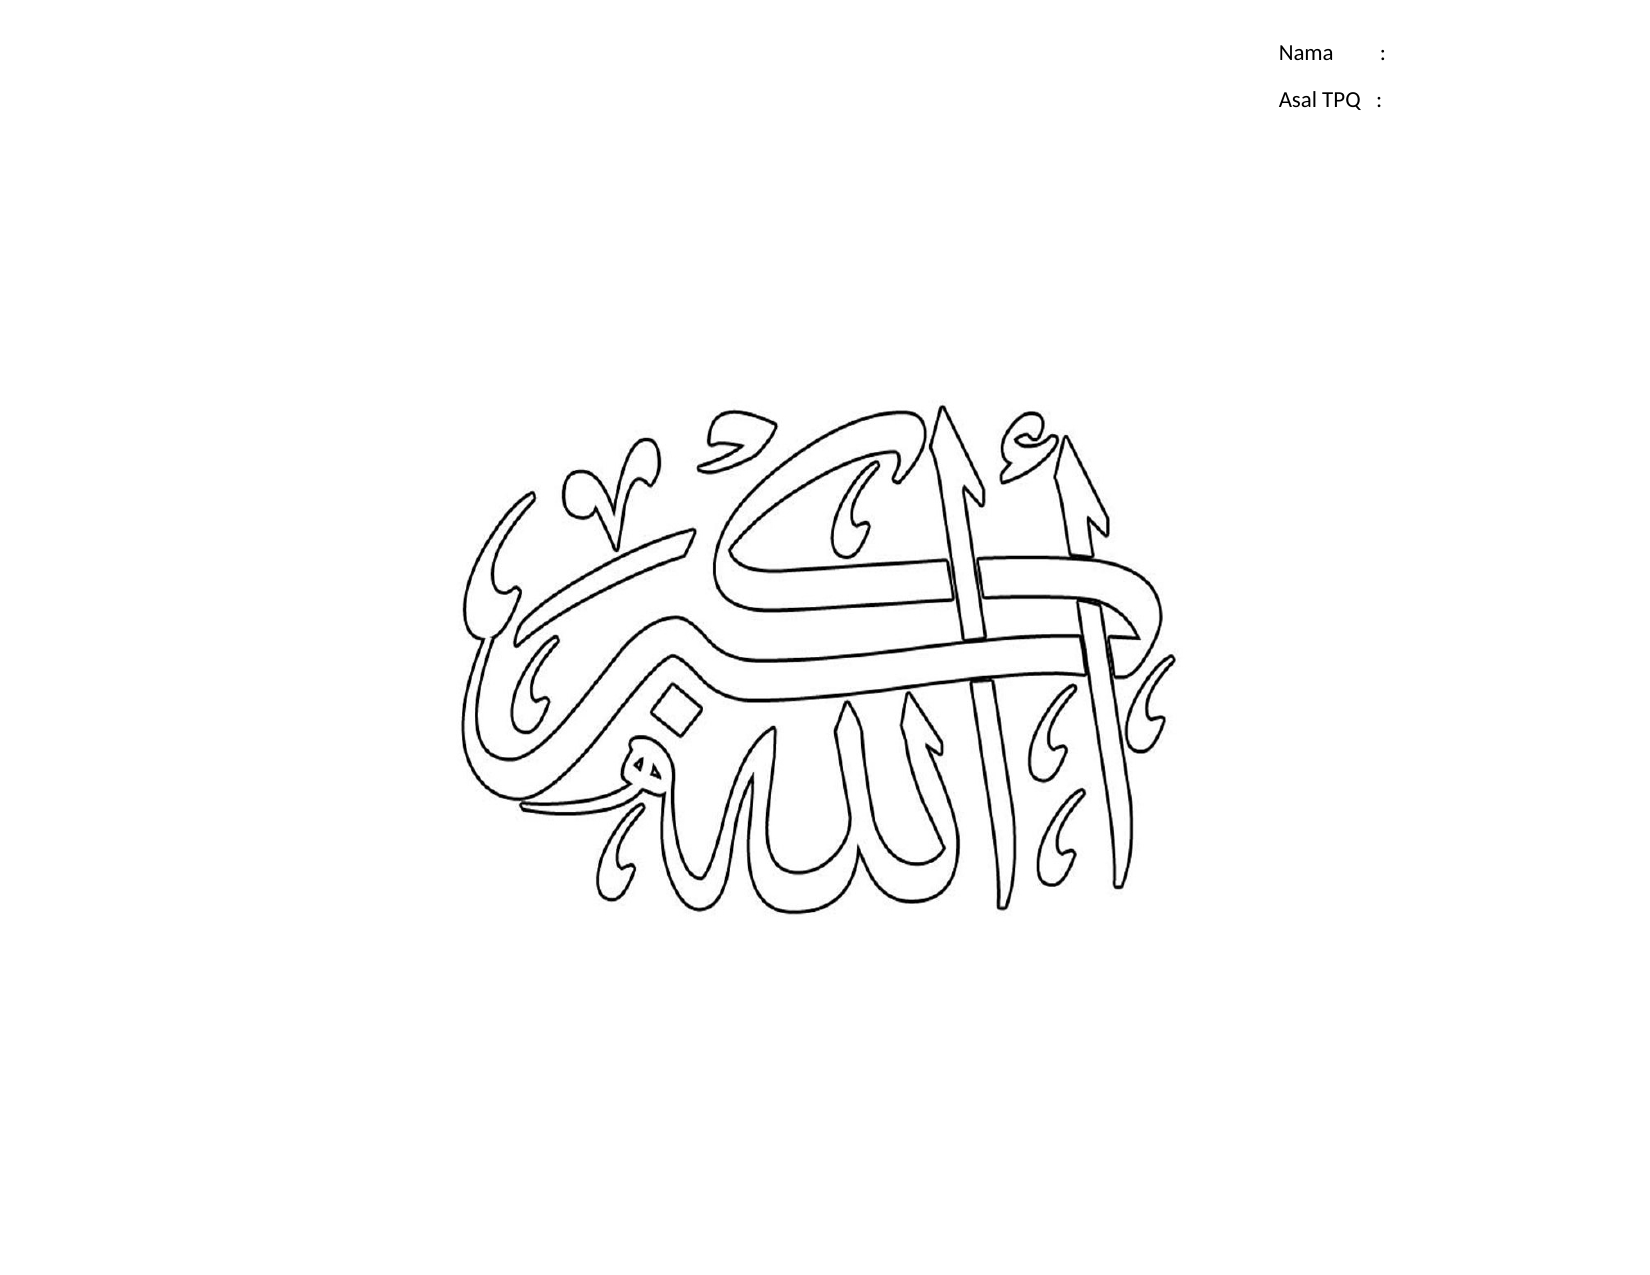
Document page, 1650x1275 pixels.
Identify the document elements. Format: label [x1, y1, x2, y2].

picture [435, 381, 1215, 924]
